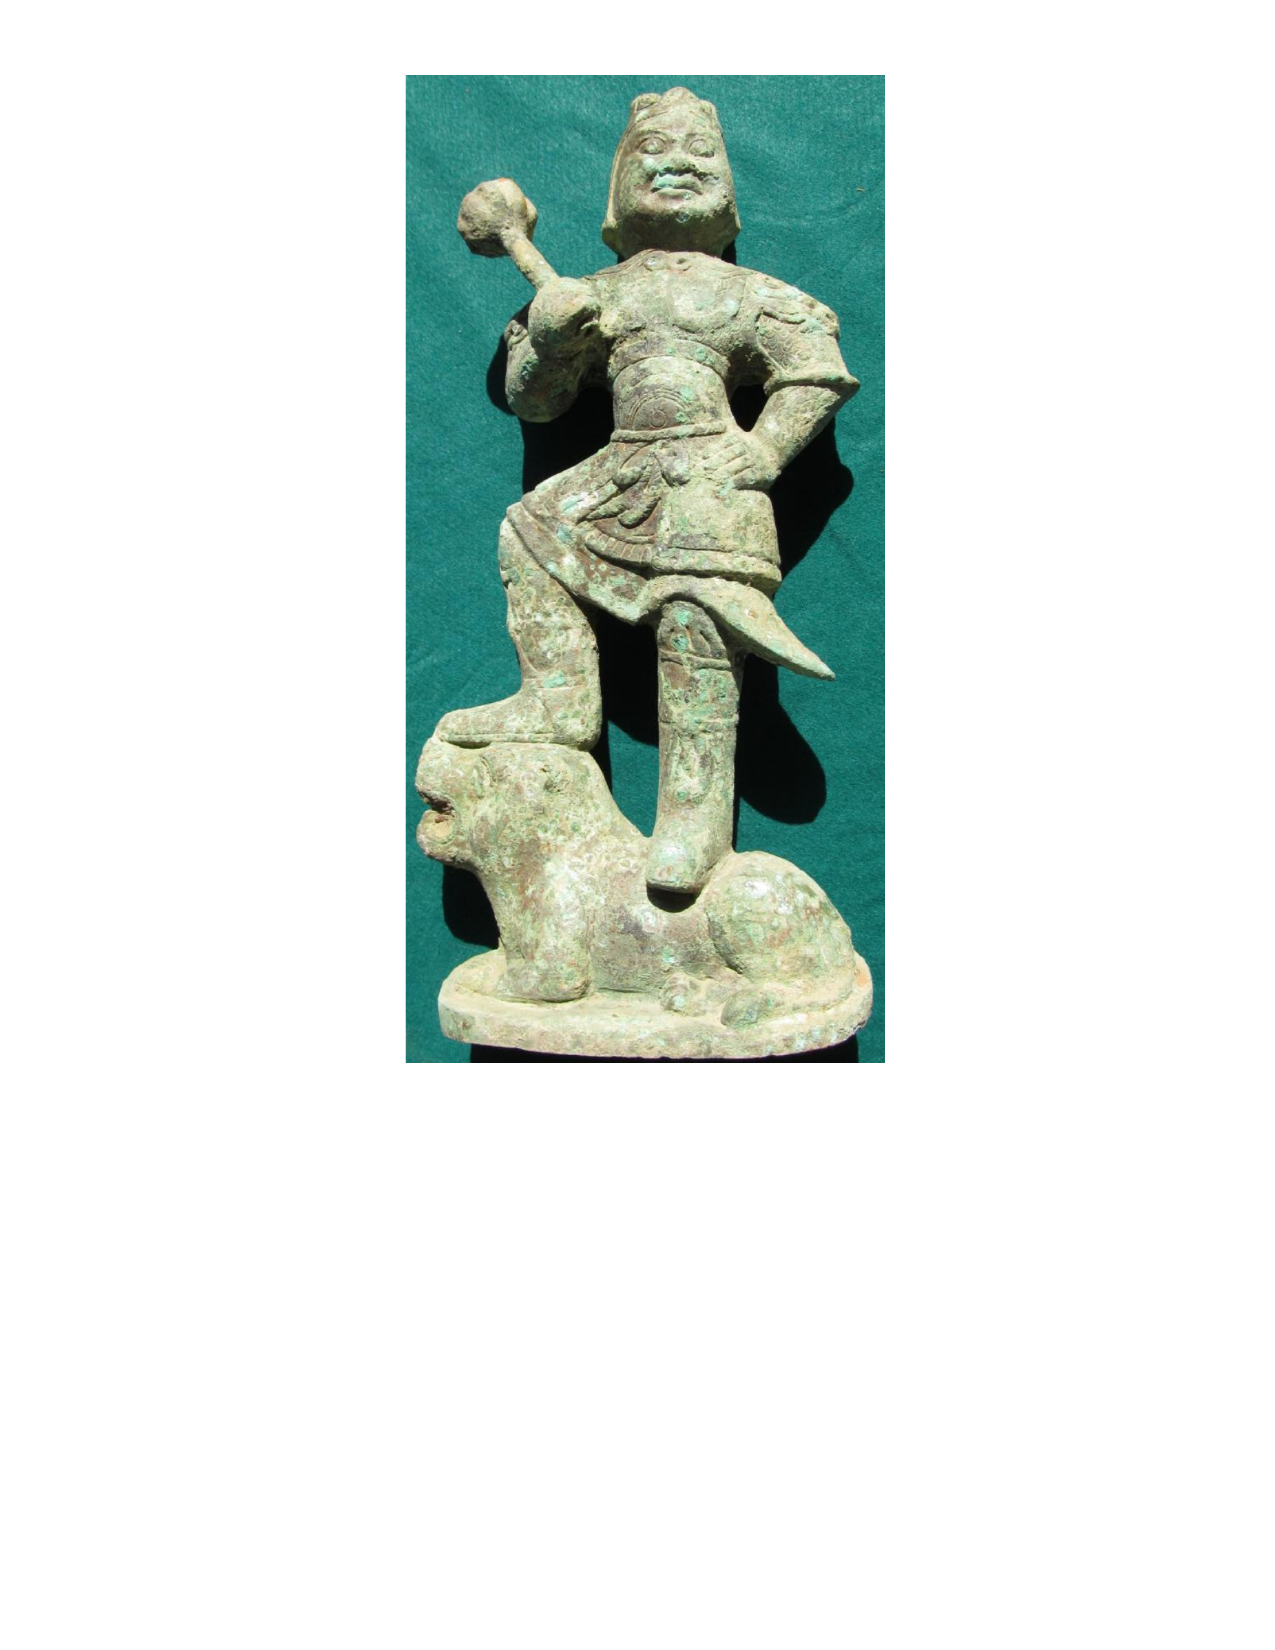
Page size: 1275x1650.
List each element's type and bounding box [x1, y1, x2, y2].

picture [406, 76, 885, 1062]
